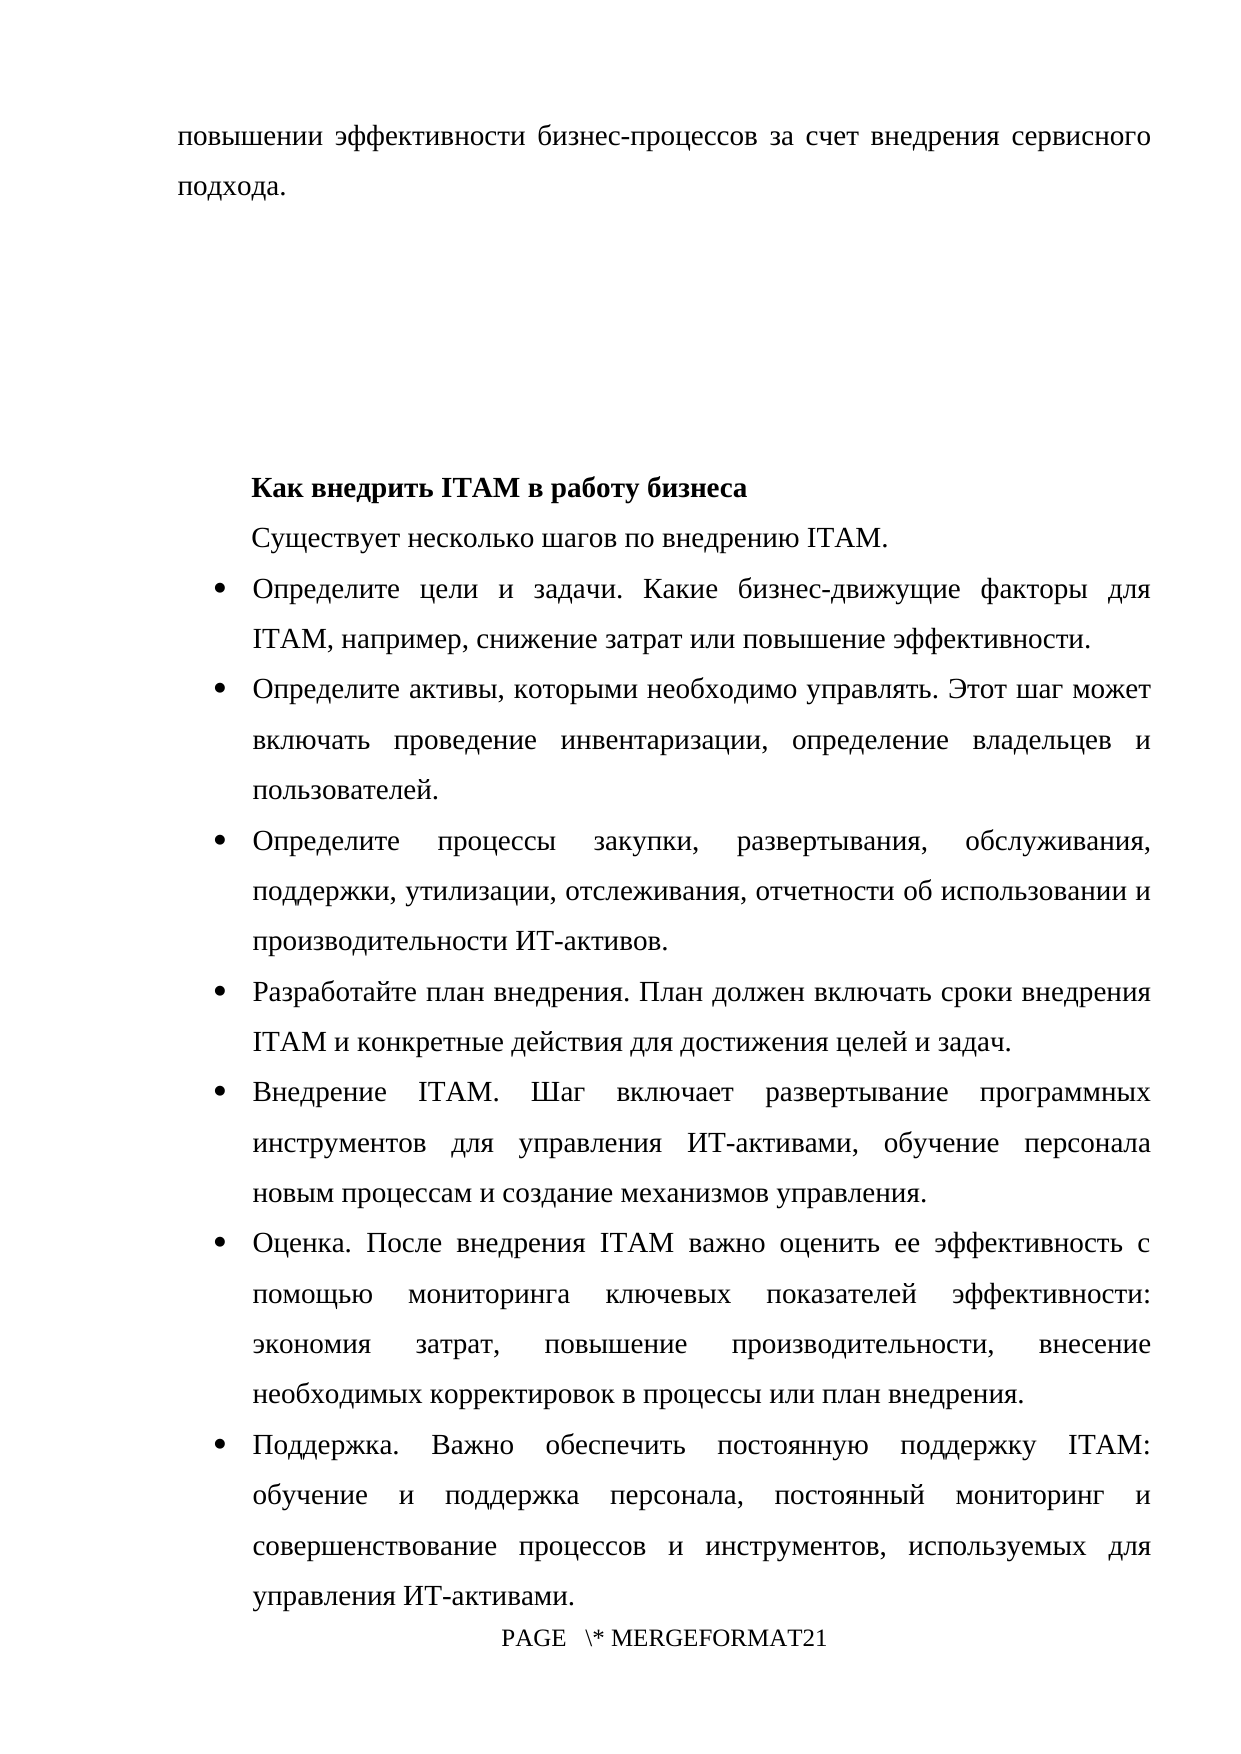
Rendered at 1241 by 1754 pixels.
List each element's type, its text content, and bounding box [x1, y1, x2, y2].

list Разработайте план внедрения. План должен включать сроки внедрения ITAM и конкретные действия для достижения целей и задач. [215, 974, 1152, 1058]
list Определите активы, которыми необходимо управлять. Этот шаг может включать проведение инвентаризации, определение владельцев и пользователей. [215, 672, 1152, 806]
list Поддержка. Важно обеспечить постоянную поддержку ITAM: обучение и поддержка персонала, постоянный мониторинг и совершенствование процессов и инструментов, используемых для управления ИТ-активами. [215, 1427, 1152, 1611]
text Существует несколько шагов по внедрению ITAM. [177, 521, 1152, 554]
list Внедрение ITAM. Шаг включает развертывание программных инструментов для управления ИТ-активами, обучение персонала новым процессам и создание механизмов управления. [215, 1074, 1152, 1209]
list Определите процессы закупки, развертывания, обслуживания, поддержки, утилизации, отслеживания, отчетности об использовании и производительности ИТ-активов. [215, 823, 1152, 957]
text Как внедрить ITAM в работу бизнеса [177, 470, 1152, 504]
list Оценка. После внедрения ITAM важно оценить ее эффективность с помощью мониторинга ключевых показателей эффективности: экономия затрат, повышение производительности, внесение необходимых корректировок в процессы или план внедрения. [215, 1226, 1152, 1410]
list Определите цели и задачи. Какие бизнес-движущие факторы для ITAM, например, снижение затрат или повышение эффективности. [215, 571, 1152, 655]
